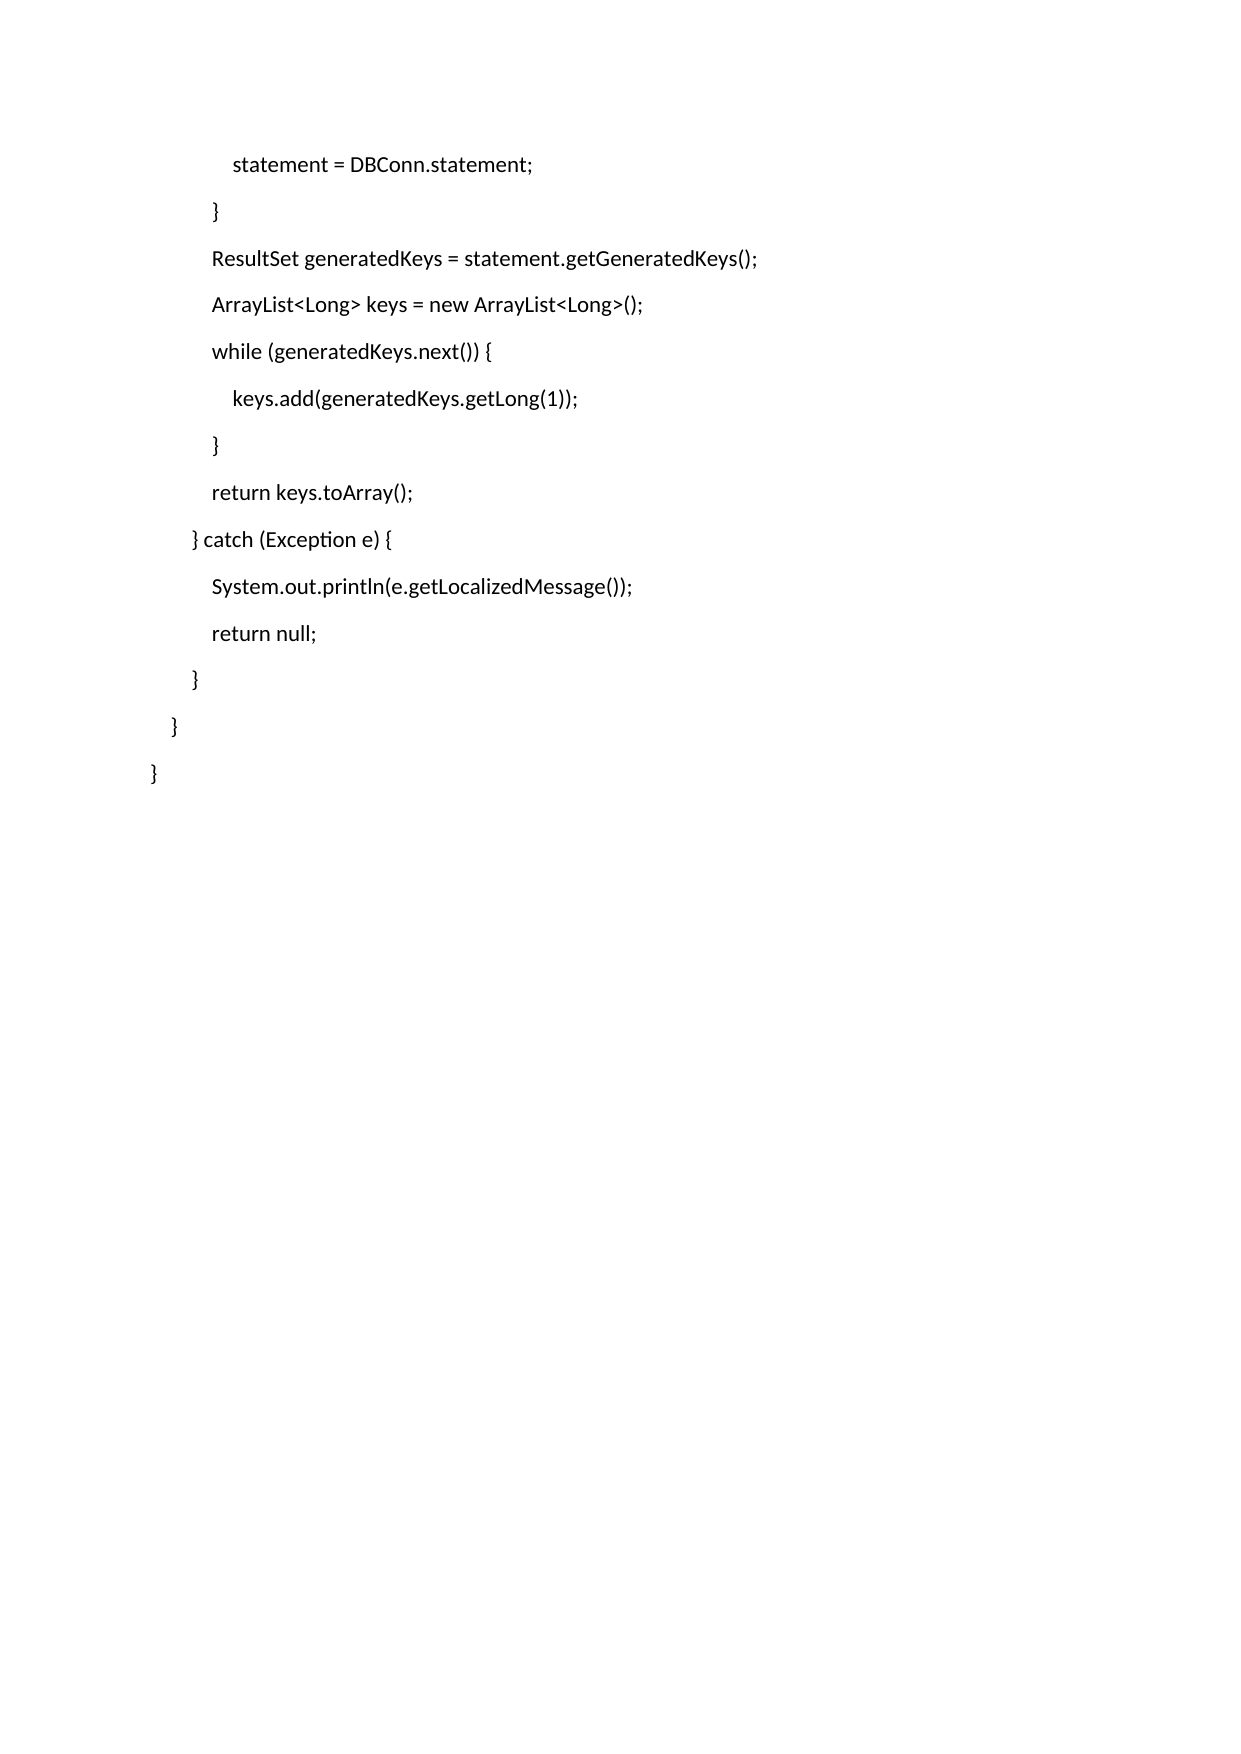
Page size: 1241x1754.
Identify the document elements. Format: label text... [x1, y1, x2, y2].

text ResultSet generatedKeys = statement.getGeneratedKeys(); [150, 244, 1090, 272]
text ArrayList<Long> keys = new ArrayList<Long>(); [150, 291, 1090, 319]
text return null; [150, 619, 1090, 647]
text keys.add(generatedKeys.getLong(1)); [150, 384, 1090, 412]
text return keys.toArray(); [150, 478, 1090, 506]
text } [150, 197, 1090, 225]
text statement = DBConn.statement; [150, 150, 1090, 178]
text } [150, 759, 1090, 787]
text } [150, 666, 1090, 694]
text } [150, 431, 1090, 459]
text } catch (Exception e) { [150, 525, 1090, 553]
text while (generatedKeys.next()) { [150, 337, 1090, 366]
text } [150, 712, 1090, 741]
text System.out.println(e.getLocalizedMessage()); [150, 572, 1090, 600]
